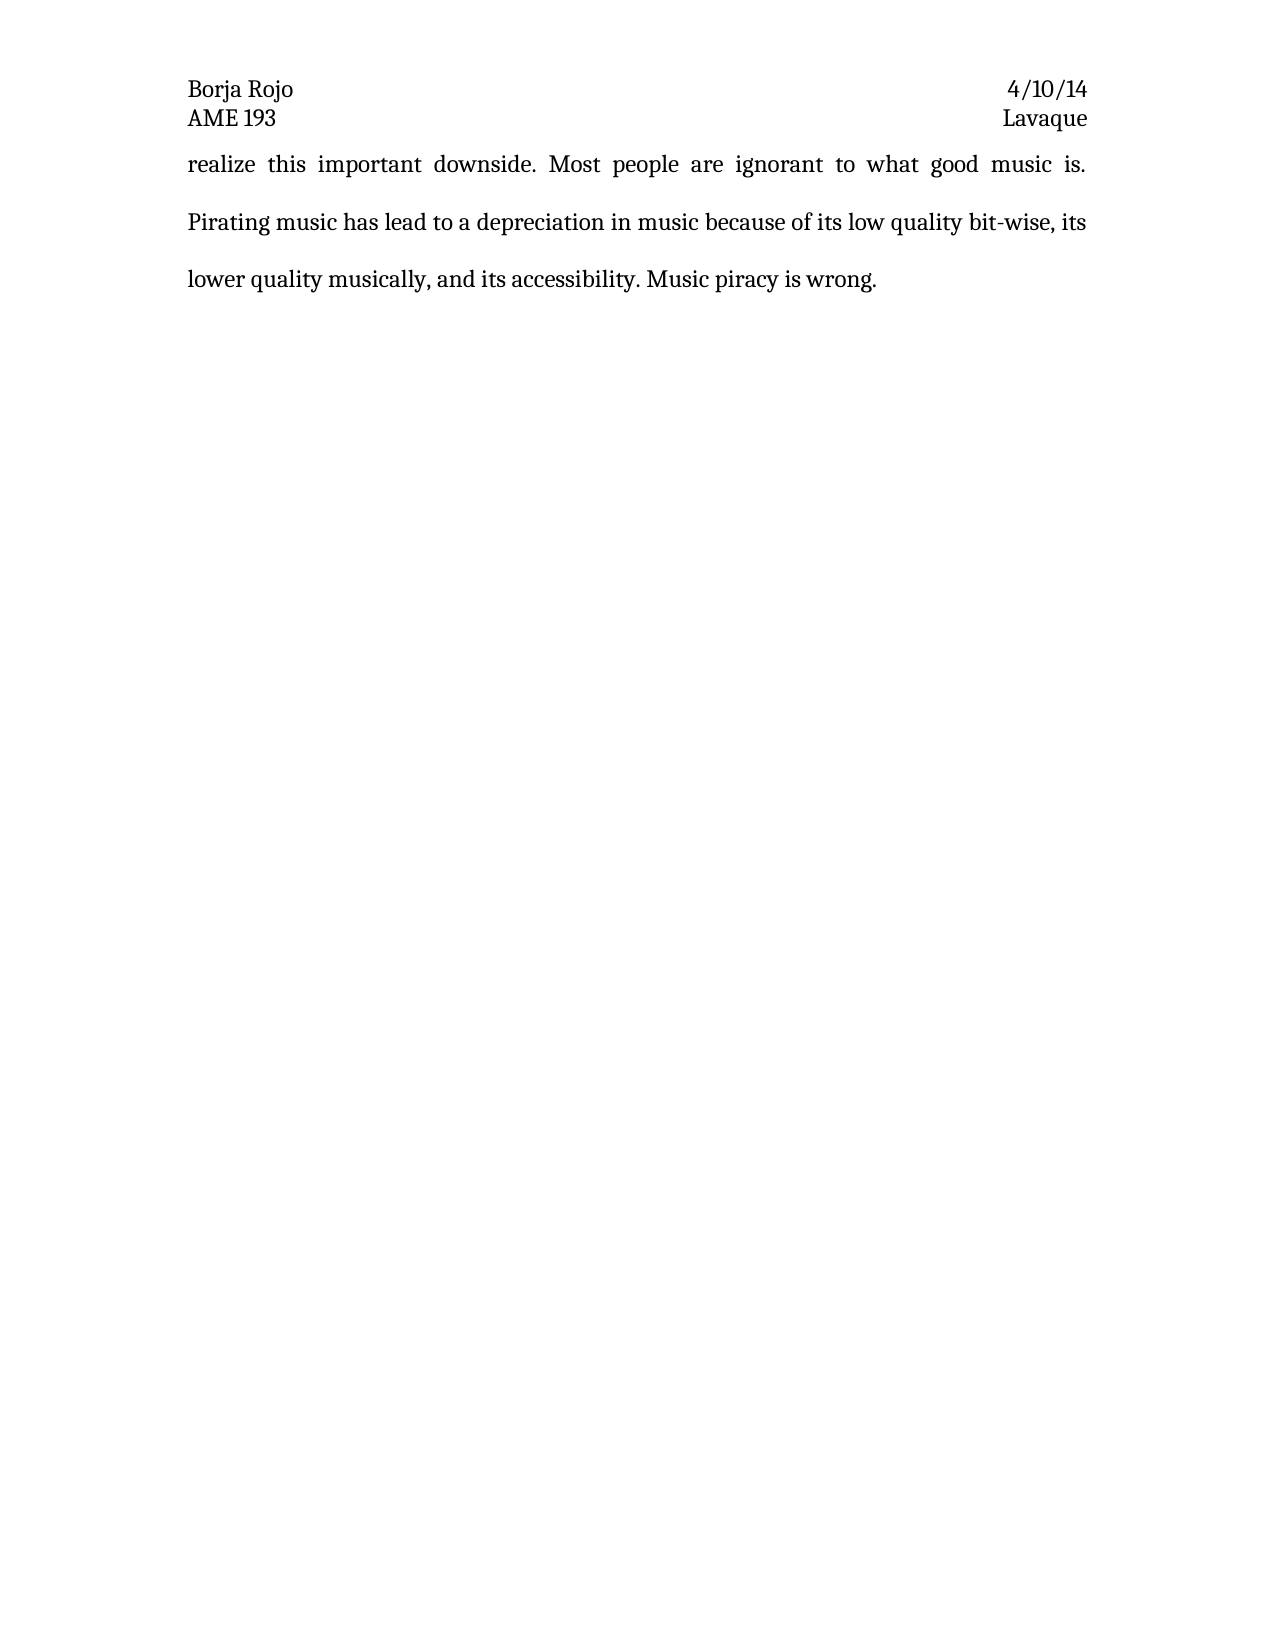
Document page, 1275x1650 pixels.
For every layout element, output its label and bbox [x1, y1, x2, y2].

text [187, 150, 1087, 294]
